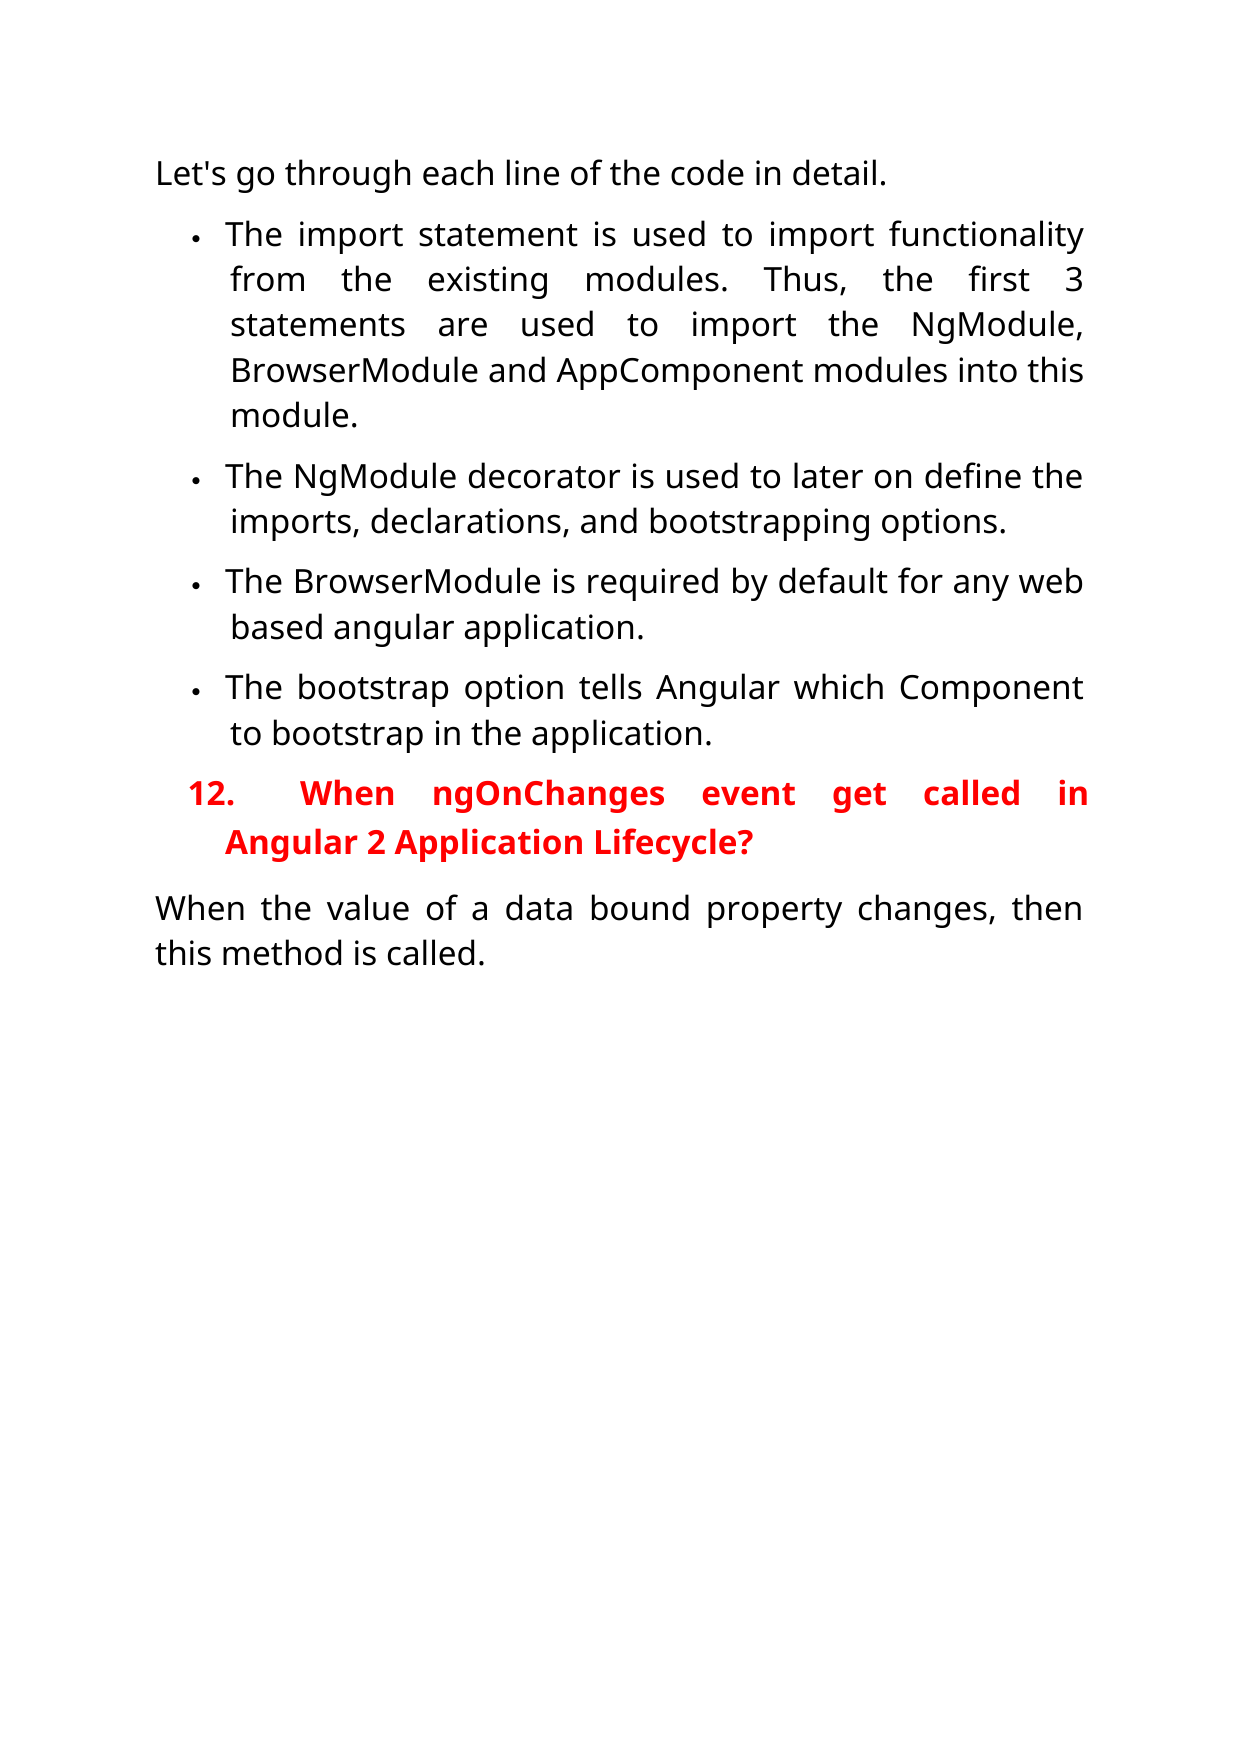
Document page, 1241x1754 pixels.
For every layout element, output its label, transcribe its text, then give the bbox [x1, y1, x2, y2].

text Let's go through each line of the code in detail. [155, 150, 1085, 195]
list The bootstrap option tells Angular which Component to bootstrap in the application. [192, 664, 1085, 755]
text When the value of a data bound property changes, then this method is called. [155, 884, 1085, 975]
list The NgModule decorator is used to later on define the imports, declarations, and bootstrapping options. [192, 452, 1085, 543]
list When ngOnChanges event get called in Angular 2 Application Lifecycle? [187, 770, 1090, 864]
list The import statement is used to import functionality from the existing modules. Thus, the first 3 statements are used to import the NgModule, BrowserModule and AppComponent modules into this module. [192, 210, 1085, 437]
list The BrowserModule is required by default for any web based angular application. [192, 558, 1085, 649]
